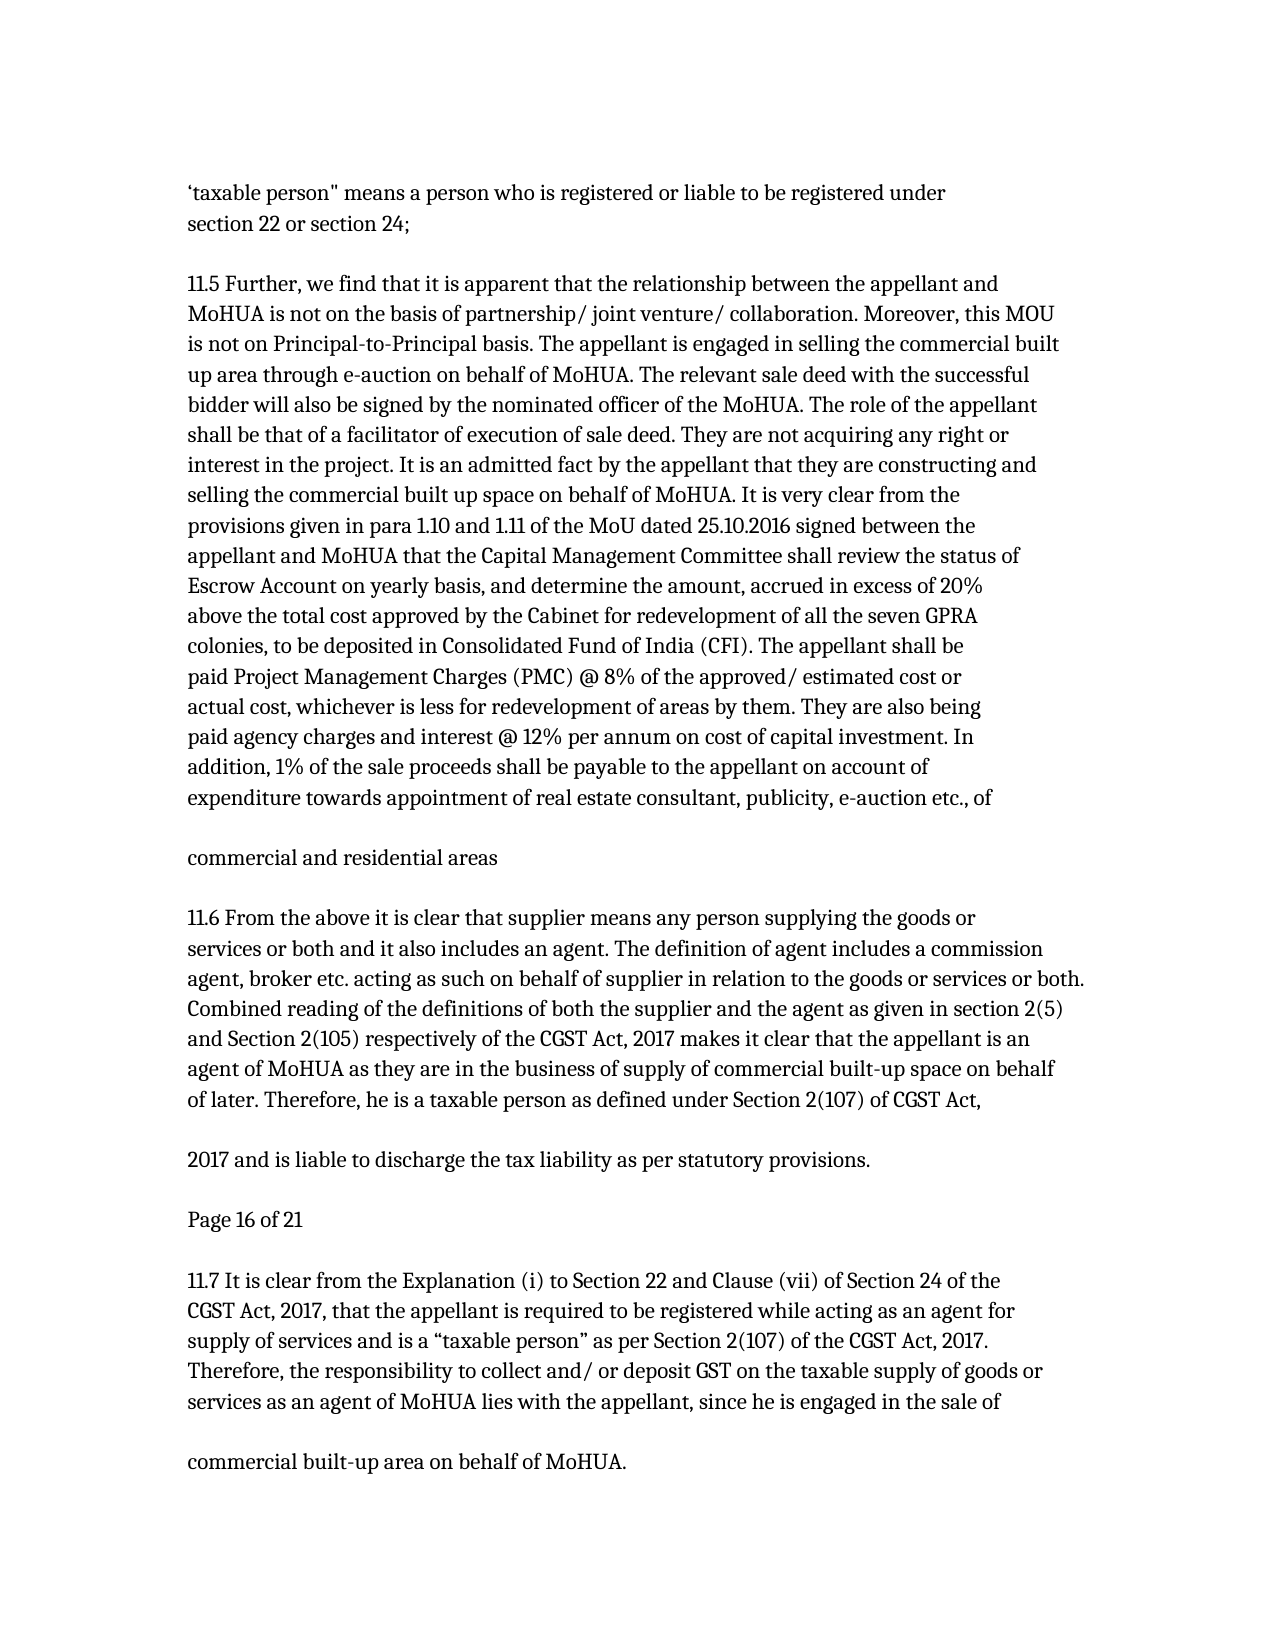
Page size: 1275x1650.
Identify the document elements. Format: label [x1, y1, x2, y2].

text [187, 150, 1087, 1475]
